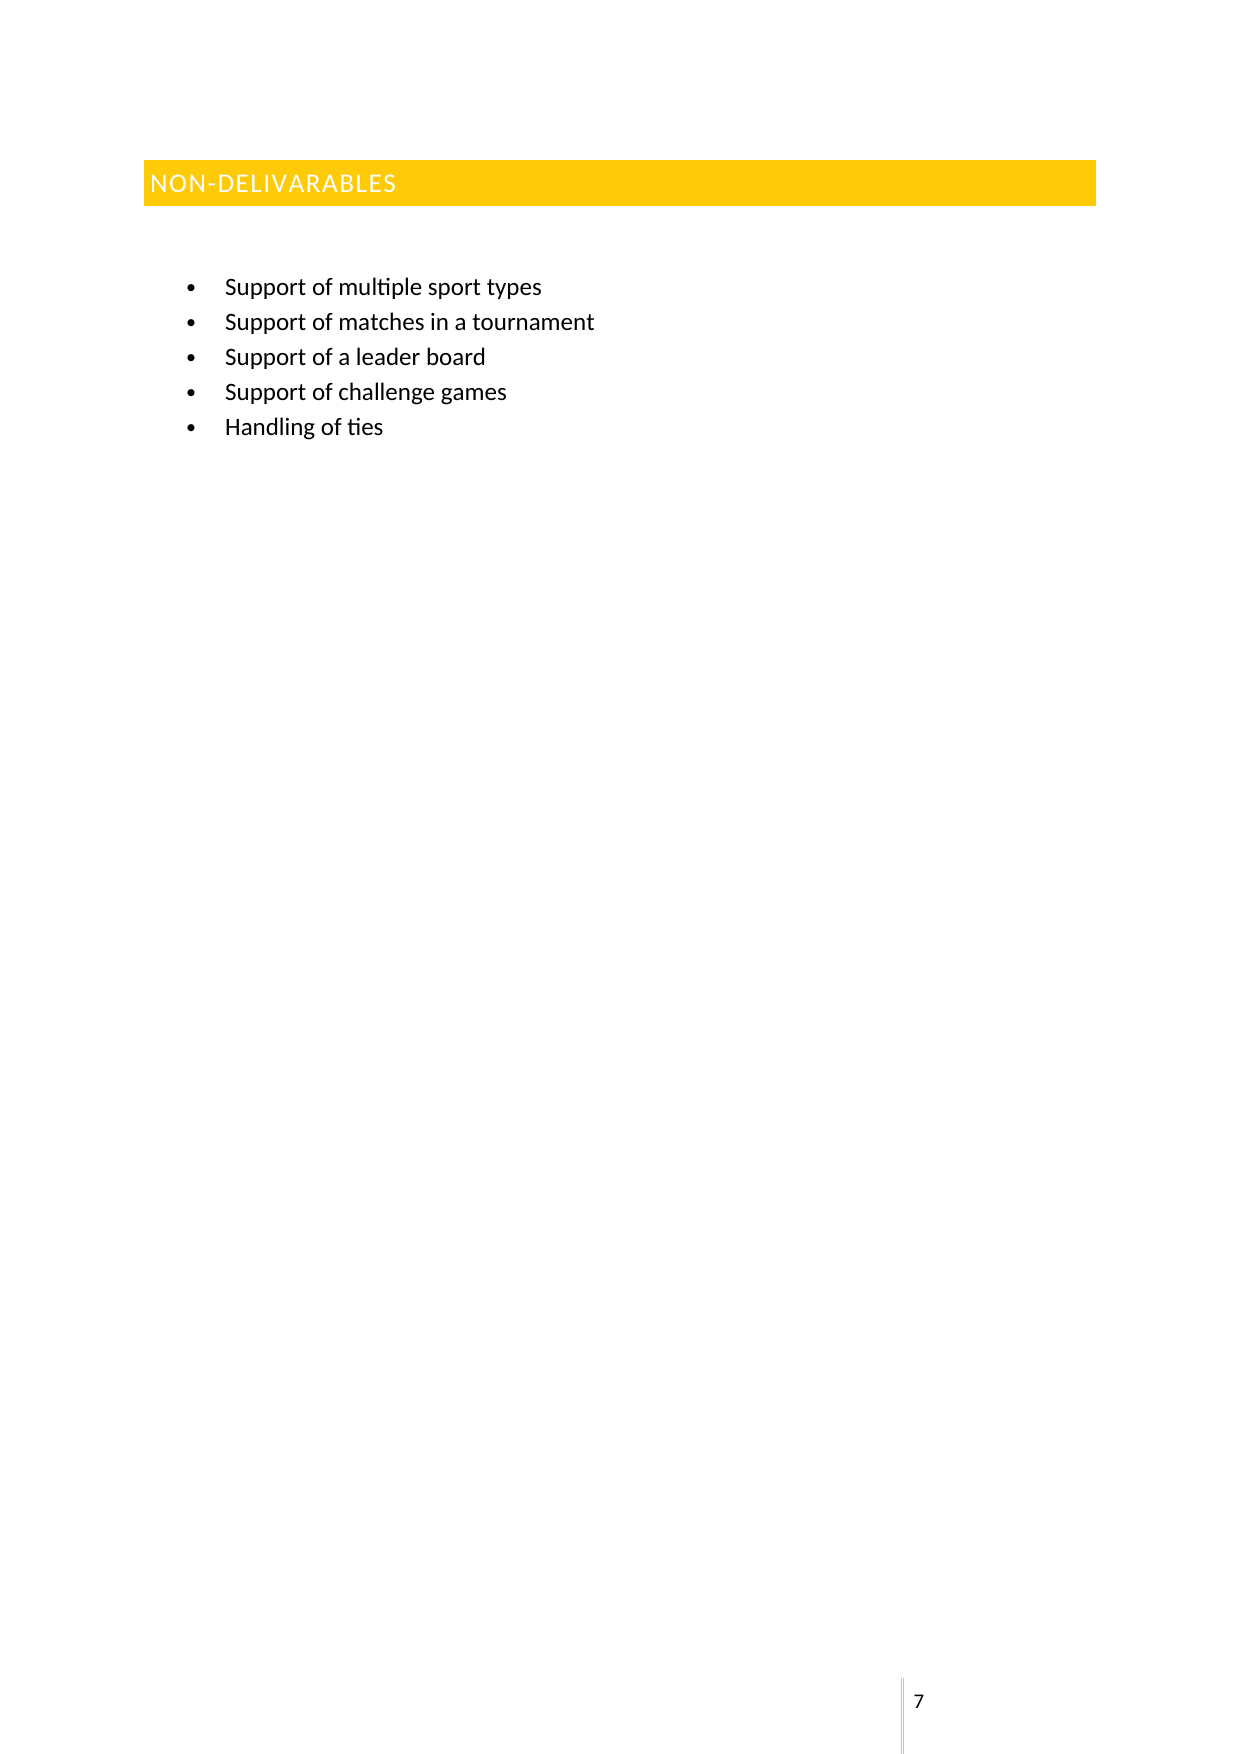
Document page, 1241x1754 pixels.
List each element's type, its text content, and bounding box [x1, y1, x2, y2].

list Handling of ties [187, 411, 1090, 442]
list Support of a leader board [187, 341, 1090, 372]
subtitle Non-delivarables [150, 167, 1090, 200]
list Support of multiple sport types [187, 271, 1090, 302]
list Support of challenge games [187, 376, 1090, 407]
list Support of matches in a tournament [187, 306, 1090, 337]
